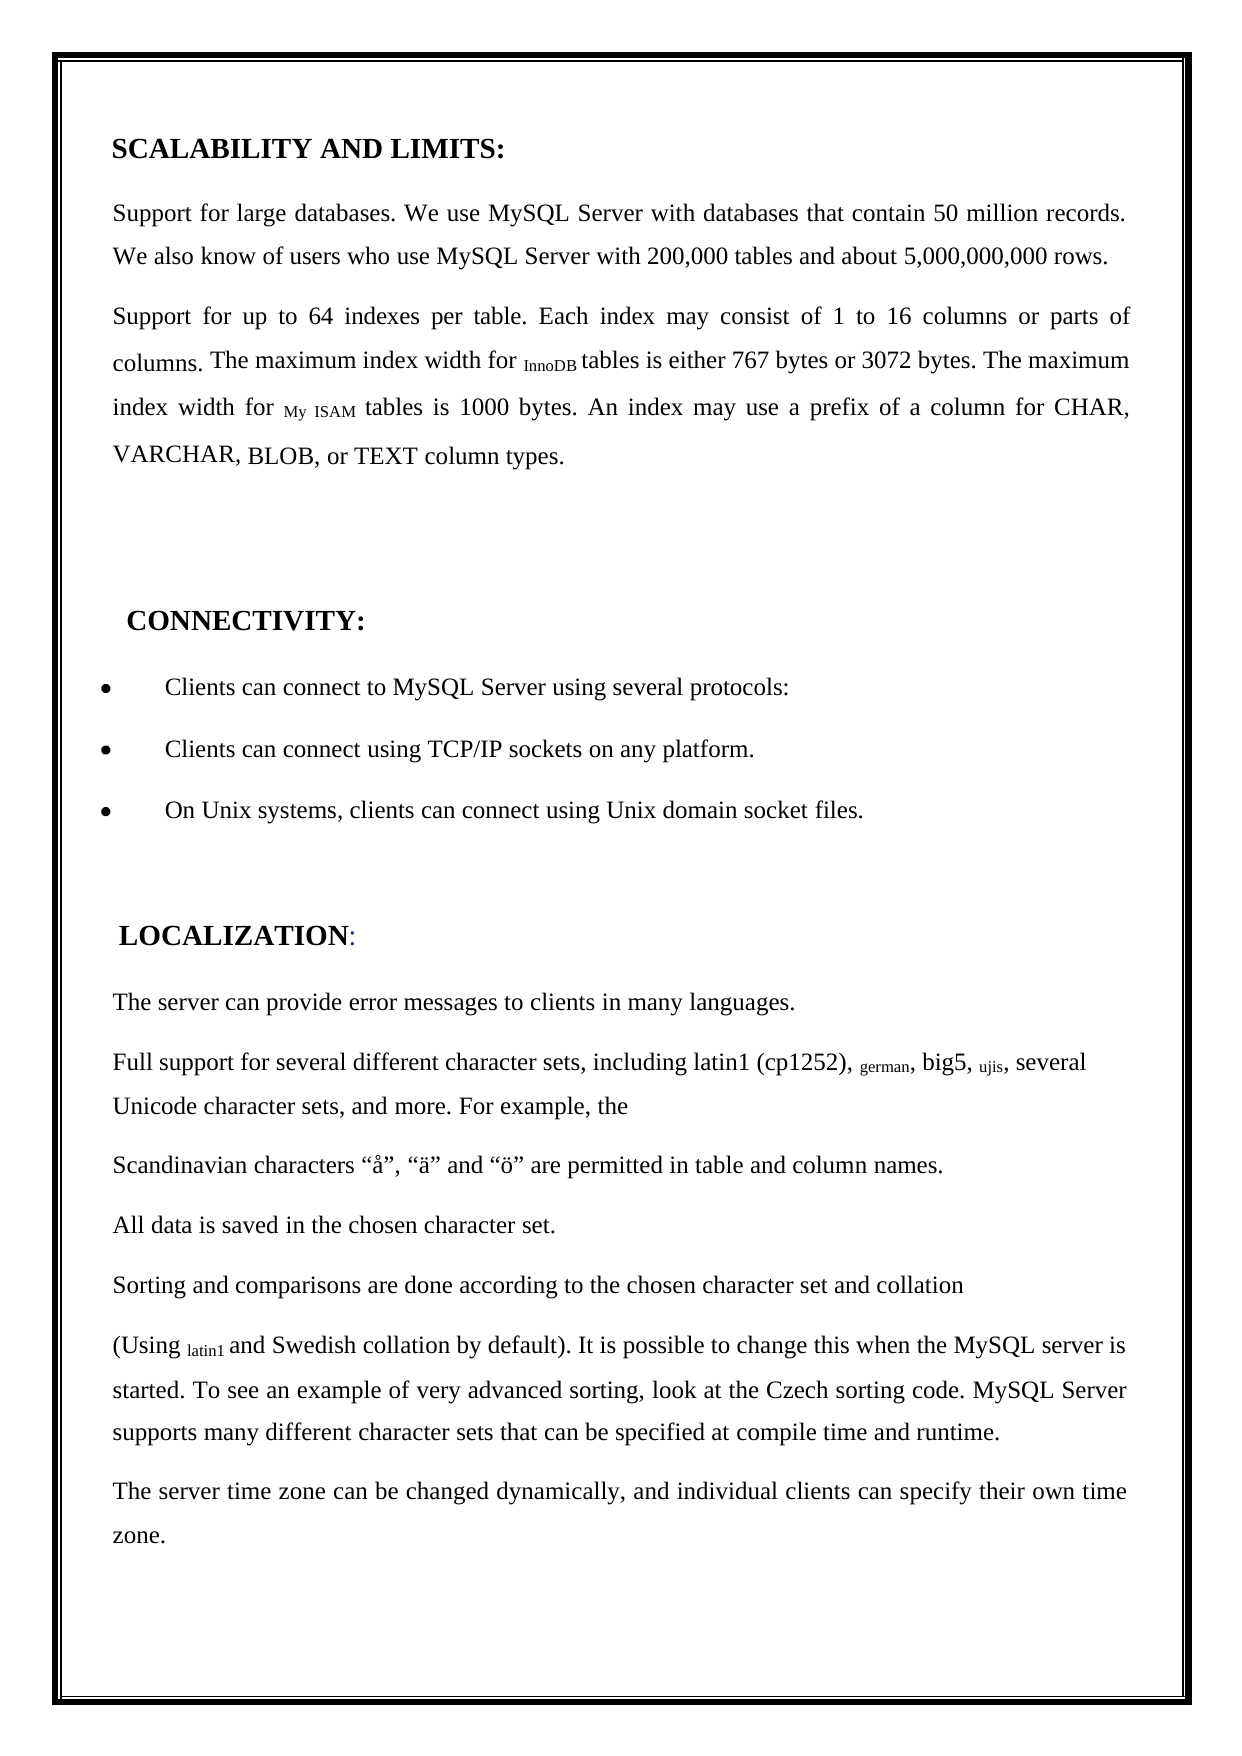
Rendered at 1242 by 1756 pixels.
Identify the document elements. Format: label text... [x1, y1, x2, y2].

subtitle CONNECTIVITY: [89, 603, 1175, 637]
text Clients can connect to MySQL Server using several protocols: [164, 672, 1175, 701]
text (Using latin1 and Swedish collation by default). It is possible to change this when the MySQL server is started. To see an example of very advanced sorting, look at the Czech sorting code. MySQL Server supports many different character sets that can be specified at compile time and runtime. [112, 1330, 1128, 1446]
text Clients can connect using TCP/IP sockets on any platform. [164, 734, 1175, 762]
text The server time zone can be changed dynamically, and individual clients can specify their own time zone. [112, 1476, 1128, 1548]
subtitle SCALABILITY AND LIMITS: [89, 131, 1175, 165]
text Scandinavian characters “å”, “ä” and “ö” are permitted in table and column names. All data is saved in the chosen character set. [112, 1151, 969, 1239]
text The server can provide error messages to clients in many languages. [112, 987, 1175, 1015]
text Full support for several different character sets, including latin1 (cp1252), german, big5, ujis, several Unicode character sets, and more. For example, the [112, 1047, 1088, 1120]
subtitle LOCALIZATION: [89, 918, 1175, 953]
text Support for large databases. We use MySQL Server with databases that contain 50 million records. We also know of users who use MySQL Server with 200,000 tables and about 5,000,000,000 rows. [112, 198, 1128, 270]
text Support for up to 64 indexes per table. Each index may consist of 1 to 16 columns or parts of columns. The maximum index width for InnoDB tables is either 767 bytes or 3072 bytes. The maximum index width for My ISAM tables is 1000 bytes. An index may use a prefix of a column for CHAR, VARCHAR, BLOB, or TEXT column types. [112, 301, 1131, 470]
text Sorting and comparisons are done according to the chosen character set and collation [112, 1270, 1175, 1299]
text On Unix systems, clients can connect using Unix domain socket files. [164, 795, 1175, 824]
